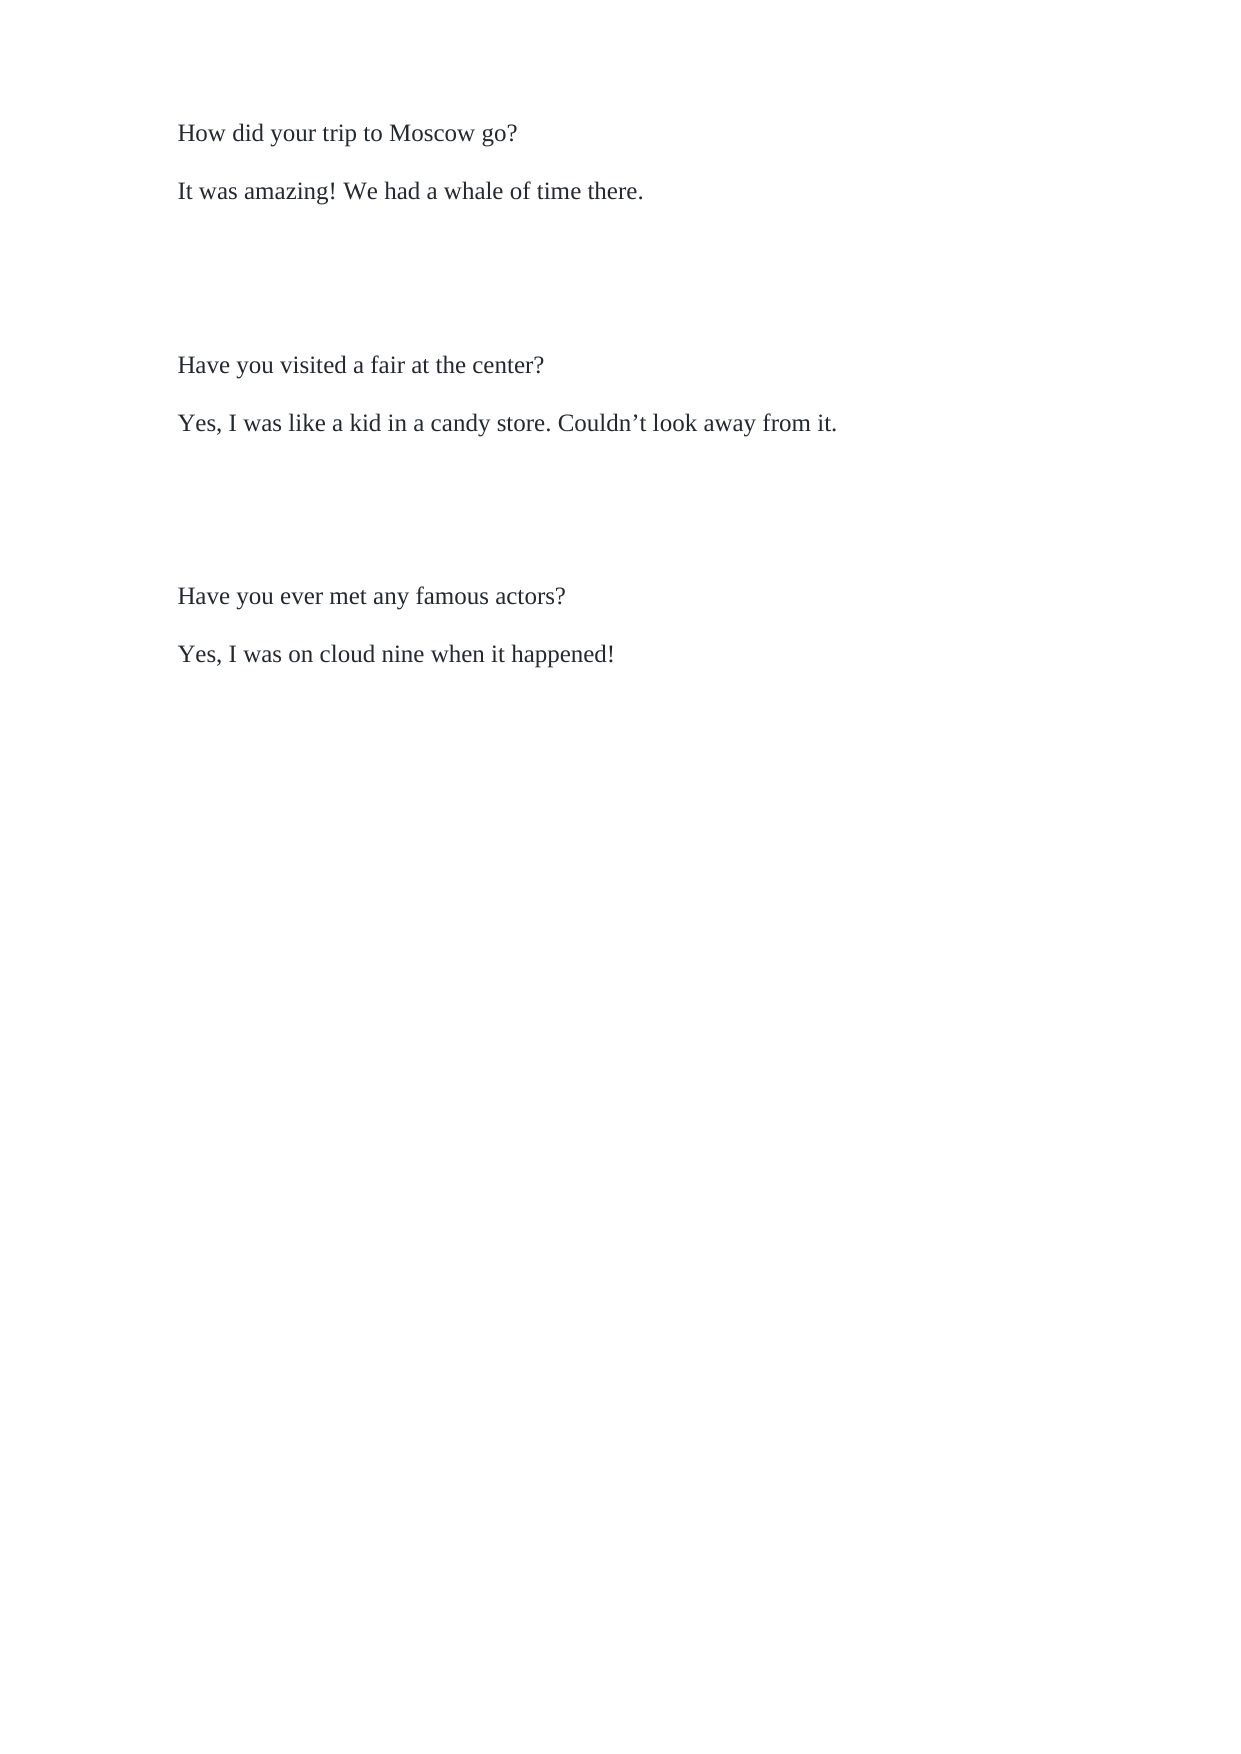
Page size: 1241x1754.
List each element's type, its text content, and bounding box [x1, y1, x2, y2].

text Yes, I was like a kid in a candy store. Couldn’t look away from it. [177, 408, 1152, 436]
text How did your trip to Moscow go? [177, 118, 1152, 147]
text Have you ever met any famous actors? [177, 581, 1152, 610]
text Have you visited a fair at the center? [177, 350, 1152, 378]
text It was amazing! We had a whale of time there. [177, 176, 1152, 205]
text Yes, I was on cloud nine when it happened! [177, 639, 1152, 668]
